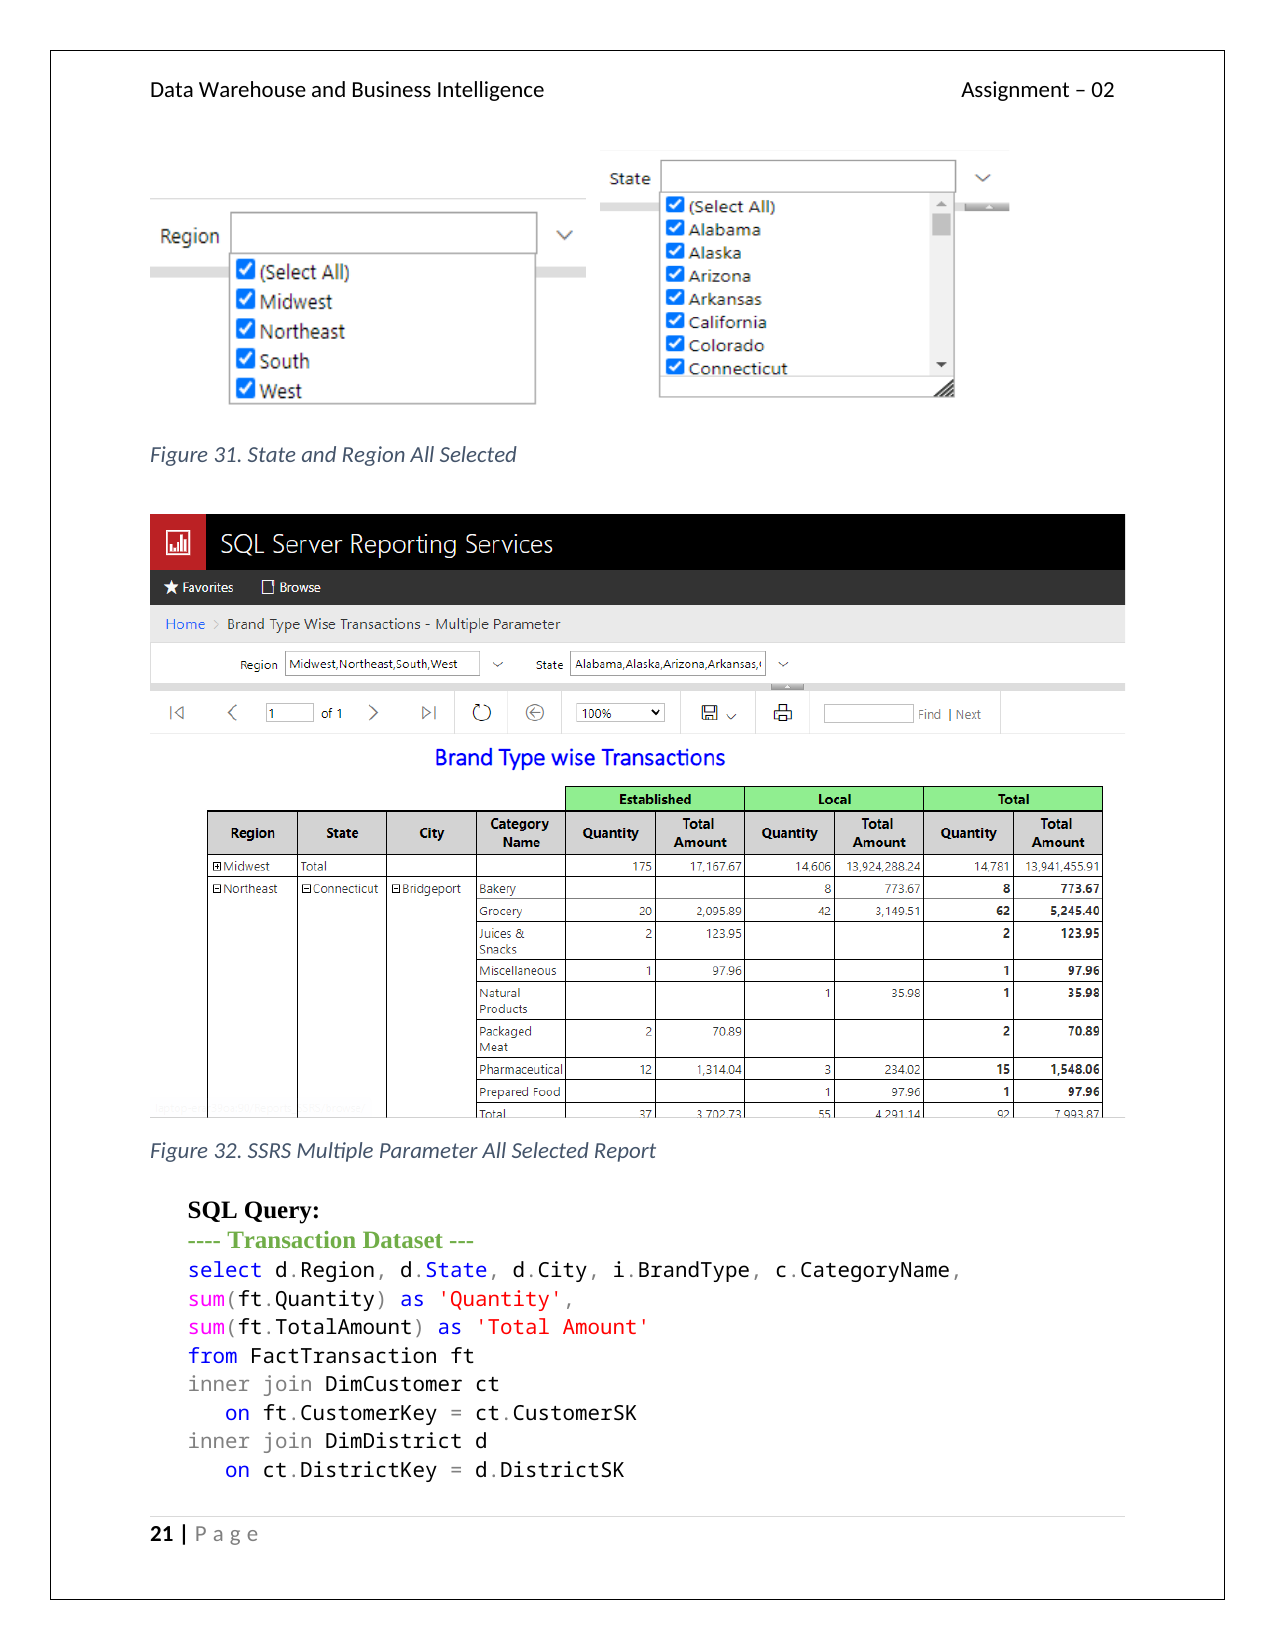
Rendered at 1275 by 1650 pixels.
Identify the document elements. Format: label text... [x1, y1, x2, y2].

picture [150, 514, 1125, 1118]
text inner join DimDistrict d [187, 1426, 1125, 1455]
picture [150, 198, 586, 422]
text sum(ft.TotalAmount) as 'Total Amount' [187, 1312, 1125, 1341]
text SQL Query: [187, 1195, 1125, 1223]
text on ct.DistrictKey = d.DistrictSK [187, 1455, 1125, 1483]
text Figure 32. SSRS Multiple Parameter All Selected Report [150, 1136, 1125, 1164]
text from FactTransaction ft [187, 1341, 1125, 1369]
text on ft.CustomerKey = ct.CustomerSK [187, 1398, 1125, 1426]
text select d.Region, d.State, d.City, i.BrandType, c.CategoryName, sum(ft.Quantity) as 'Quantity', [187, 1256, 1125, 1312]
text inner join DimCustomer ct [187, 1369, 1125, 1398]
picture [600, 150, 1010, 422]
text Figure 31. State and Region All Selected [150, 440, 1125, 468]
text ---- Transaction Dataset --- [187, 1225, 1125, 1254]
